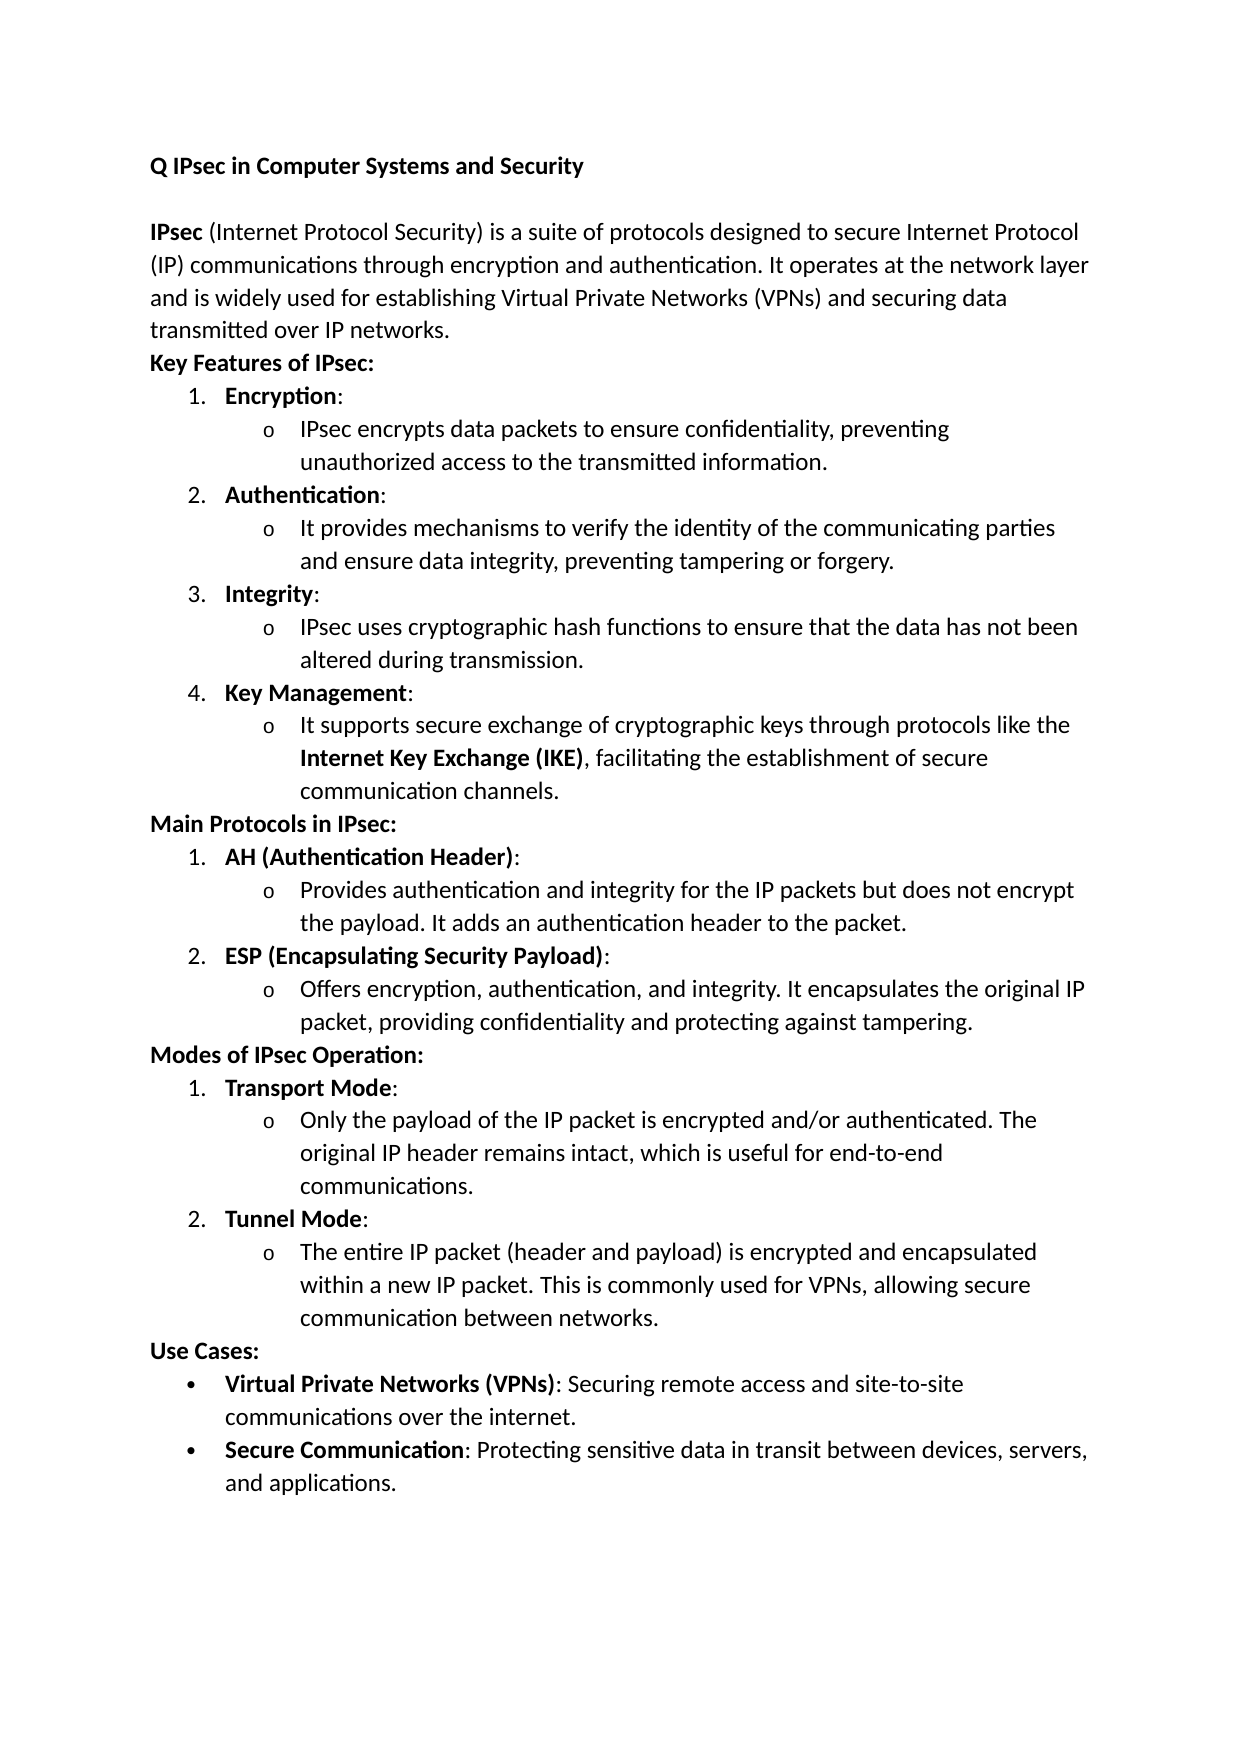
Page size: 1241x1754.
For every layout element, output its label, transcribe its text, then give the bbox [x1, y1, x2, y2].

text Main Protocols in IPsec: [150, 808, 1090, 839]
text Key Features of IPsec: [150, 347, 1090, 378]
list IPsec encrypts data packets to ensure confidentiality, preventing unauthorized access to the transmitted information. [262, 413, 1090, 477]
text Modes of IPsec Operation: [150, 1039, 1090, 1069]
list IPsec uses cryptographic hash functions to ensure that the data has not been altered during transmission. [262, 611, 1090, 674]
list AH (Authentication Header): [187, 841, 1090, 872]
list It supports secure exchange of cryptographic keys through protocols like the Internet Key Exchange (IKE), facilitating the establishment of secure communication channels. [262, 709, 1090, 806]
list Encryption: [187, 380, 1090, 411]
list Key Management: [187, 677, 1090, 707]
text IPsec (Internet Protocol Security) is a suite of protocols designed to secure Internet Protocol (IP) communications through encryption and authentication. It operates at the network layer and is widely used for establishing Virtual Private Networks (VPNs) and securing data transmitted over IP networks. [150, 216, 1090, 345]
list The entire IP packet (header and payload) is encrypted and encapsulated within a new IP packet. This is commonly used for VPNs, allowing secure communication between networks. [262, 1236, 1090, 1333]
text Use Cases: [150, 1335, 1090, 1366]
list It provides mechanisms to verify the identity of the communicating parties and ensure data integrity, preventing tampering or forgery. [262, 512, 1090, 576]
list Transport Mode: [187, 1072, 1090, 1102]
list Secure Communication: Protecting sensitive data in transit between devices, servers, and applications. [187, 1434, 1090, 1497]
list Virtual Private Networks (VPNs): Securing remote access and site-to-site communications over the internet. [187, 1368, 1090, 1431]
list Tunnel Mode: [187, 1203, 1090, 1234]
list Authentication: [187, 479, 1090, 510]
list Offers encryption, authentication, and integrity. It encapsulates the original IP packet, providing confidentiality and protecting against tampering. [262, 973, 1090, 1036]
list Only the payload of the IP packet is encrypted and/or authenticated. The original IP header remains intact, which is useful for end-to-end communications. [262, 1104, 1090, 1201]
list ESP (Encapsulating Security Payload): [187, 940, 1090, 971]
text Q IPsec in Computer Systems and Security [150, 150, 1090, 181]
list Integrity: [187, 578, 1090, 608]
list Provides authentication and integrity for the IP packets but does not encrypt the payload. It adds an authentication header to the packet. [262, 874, 1090, 938]
